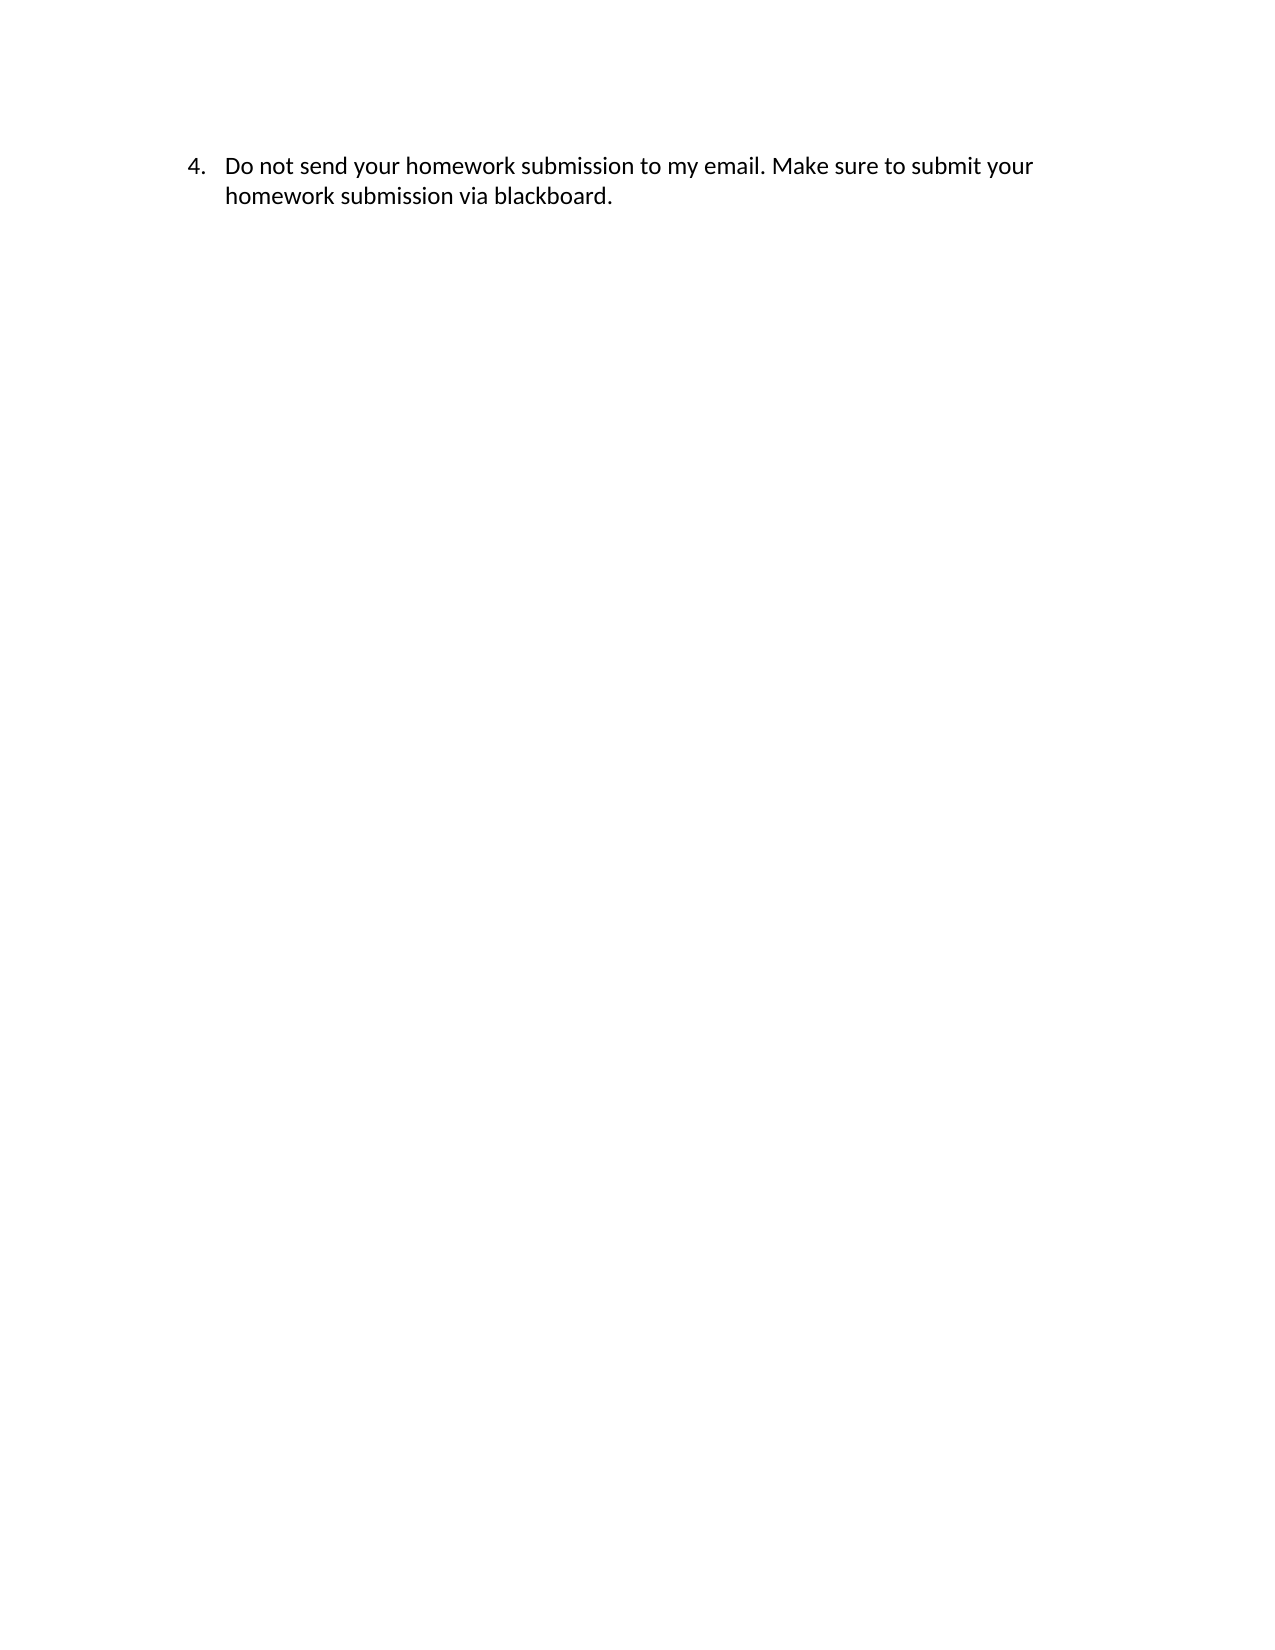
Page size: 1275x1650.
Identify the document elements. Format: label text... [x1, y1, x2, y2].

list Do not send your homework submission to my email. Make sure to submit your homework submission via blackboard. [187, 150, 1125, 211]
